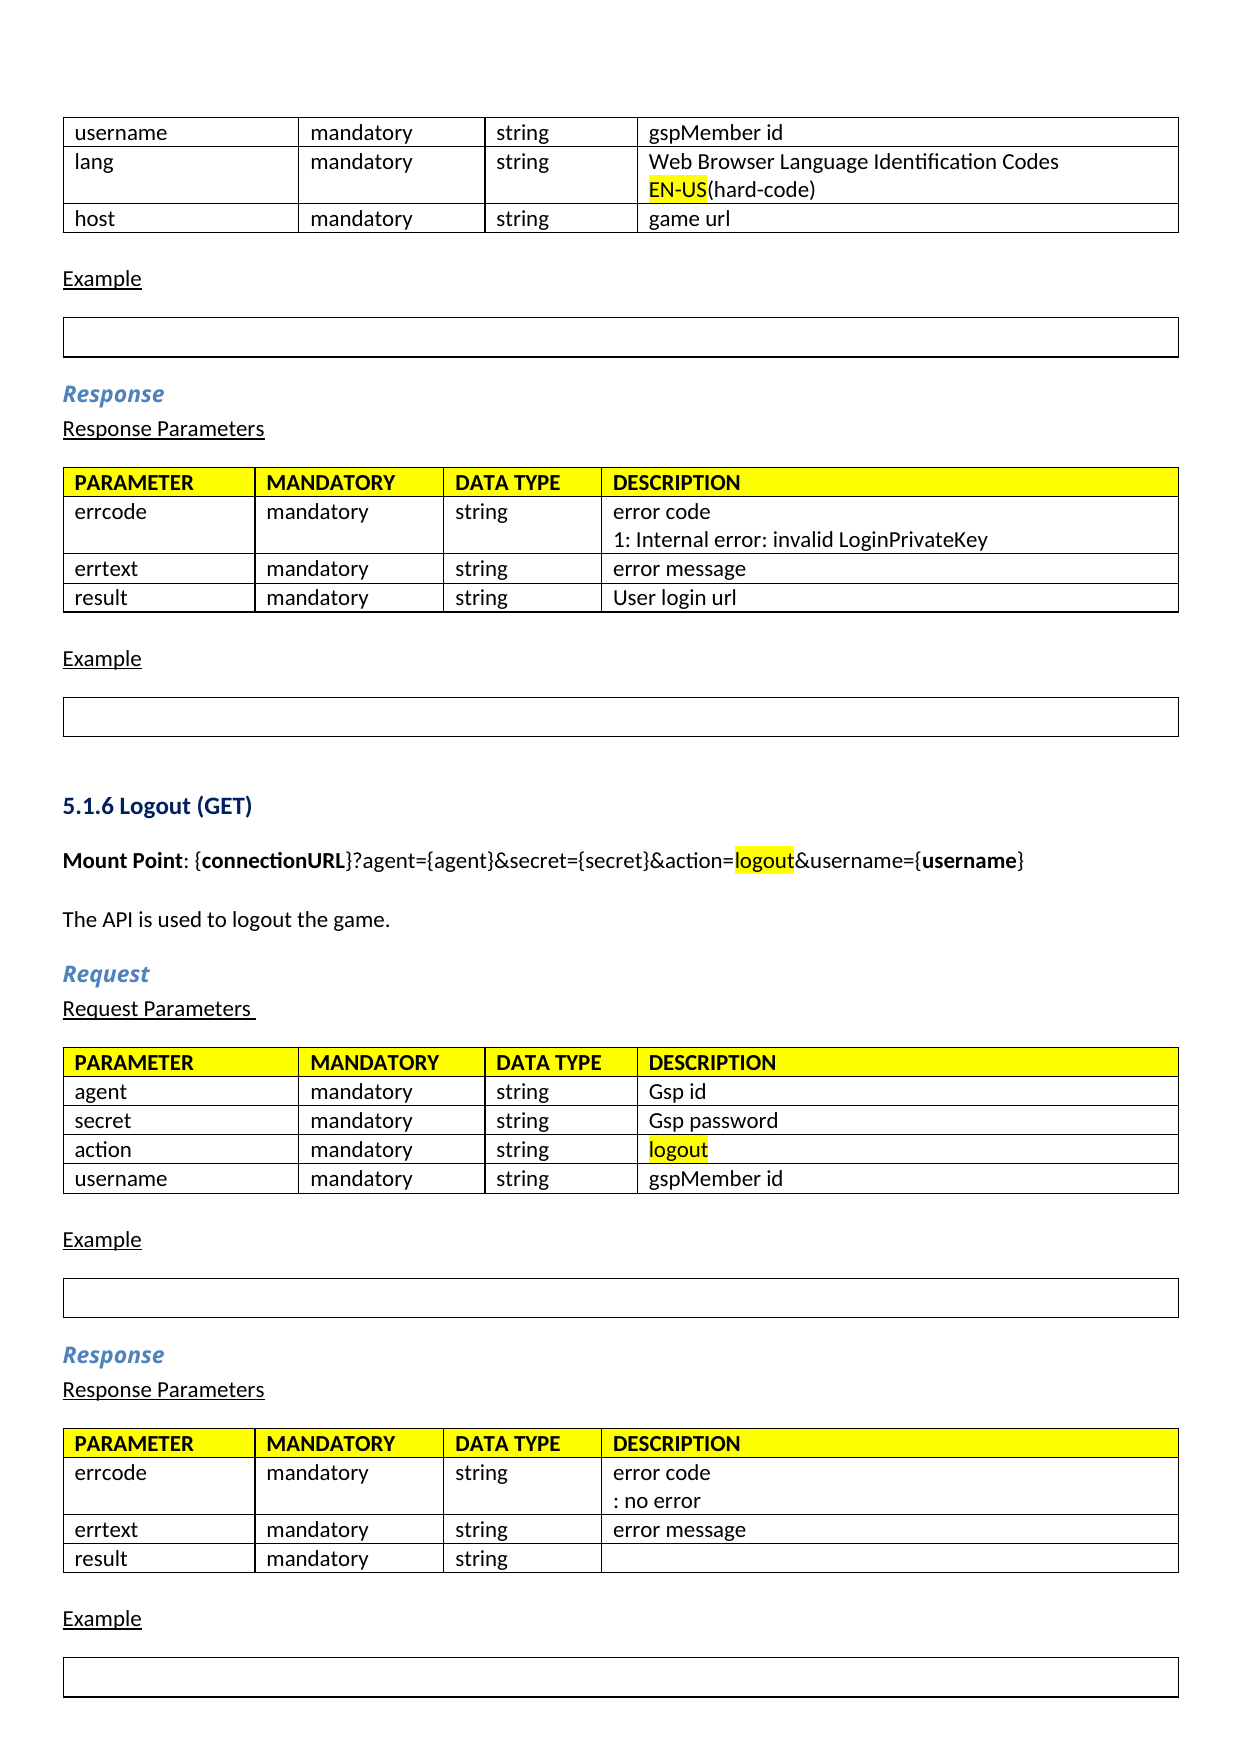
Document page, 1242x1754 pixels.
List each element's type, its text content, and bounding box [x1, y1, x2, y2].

text Request Parameters [62, 994, 1179, 1022]
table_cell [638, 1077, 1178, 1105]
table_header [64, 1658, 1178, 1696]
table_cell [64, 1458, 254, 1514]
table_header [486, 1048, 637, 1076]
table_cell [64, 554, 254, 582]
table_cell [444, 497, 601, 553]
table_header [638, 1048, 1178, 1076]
text Example [62, 1225, 1179, 1253]
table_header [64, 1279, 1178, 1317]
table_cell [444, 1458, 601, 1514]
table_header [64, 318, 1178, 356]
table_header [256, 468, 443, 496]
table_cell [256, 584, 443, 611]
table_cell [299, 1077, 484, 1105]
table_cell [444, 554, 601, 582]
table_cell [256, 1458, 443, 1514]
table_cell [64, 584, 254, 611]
text Mount Point: {connectionURL}?agent={agent}&secret={secret}&action=logout&username={username} [794, 846, 1179, 874]
text The API is used to logout the game. [62, 905, 1179, 933]
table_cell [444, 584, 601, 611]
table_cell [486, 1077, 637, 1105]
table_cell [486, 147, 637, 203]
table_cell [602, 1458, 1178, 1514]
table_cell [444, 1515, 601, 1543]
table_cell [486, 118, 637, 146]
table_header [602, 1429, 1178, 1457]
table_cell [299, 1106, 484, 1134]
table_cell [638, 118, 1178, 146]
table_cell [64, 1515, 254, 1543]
subtitle Response [62, 1339, 1179, 1370]
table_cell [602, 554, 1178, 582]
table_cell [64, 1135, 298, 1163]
text Mount Point: {connectionURL}?agent={agent}&secret={secret}&action=logout&username={username} [62, 846, 735, 874]
text Response Parameters [62, 1375, 1179, 1403]
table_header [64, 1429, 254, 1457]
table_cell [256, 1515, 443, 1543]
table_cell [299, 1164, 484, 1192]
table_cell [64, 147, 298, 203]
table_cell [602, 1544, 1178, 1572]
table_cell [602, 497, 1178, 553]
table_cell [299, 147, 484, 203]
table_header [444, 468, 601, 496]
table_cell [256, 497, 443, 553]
text Example [62, 1604, 1179, 1632]
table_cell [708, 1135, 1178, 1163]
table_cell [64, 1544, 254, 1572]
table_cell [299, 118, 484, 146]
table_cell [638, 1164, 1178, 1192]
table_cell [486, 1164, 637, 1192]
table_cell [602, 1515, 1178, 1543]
text Example [62, 264, 1179, 292]
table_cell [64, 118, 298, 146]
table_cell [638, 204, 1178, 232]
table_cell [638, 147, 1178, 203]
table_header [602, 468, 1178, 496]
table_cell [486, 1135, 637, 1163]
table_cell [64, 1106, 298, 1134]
text Response Parameters [62, 414, 1179, 442]
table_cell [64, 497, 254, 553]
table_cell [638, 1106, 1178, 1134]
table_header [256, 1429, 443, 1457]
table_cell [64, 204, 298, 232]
subtitle 5.1.6 Logout (GET) [62, 790, 1179, 821]
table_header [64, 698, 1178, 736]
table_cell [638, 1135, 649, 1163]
text Example [62, 644, 1179, 672]
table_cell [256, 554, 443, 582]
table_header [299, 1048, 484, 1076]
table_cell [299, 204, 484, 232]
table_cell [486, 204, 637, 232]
subtitle Request [62, 958, 1179, 989]
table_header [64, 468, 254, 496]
subtitle Response [62, 378, 1179, 409]
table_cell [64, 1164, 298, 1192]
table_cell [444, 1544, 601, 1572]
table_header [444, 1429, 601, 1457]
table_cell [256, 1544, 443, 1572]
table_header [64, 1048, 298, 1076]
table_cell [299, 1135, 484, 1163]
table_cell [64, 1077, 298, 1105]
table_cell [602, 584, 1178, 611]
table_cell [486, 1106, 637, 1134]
